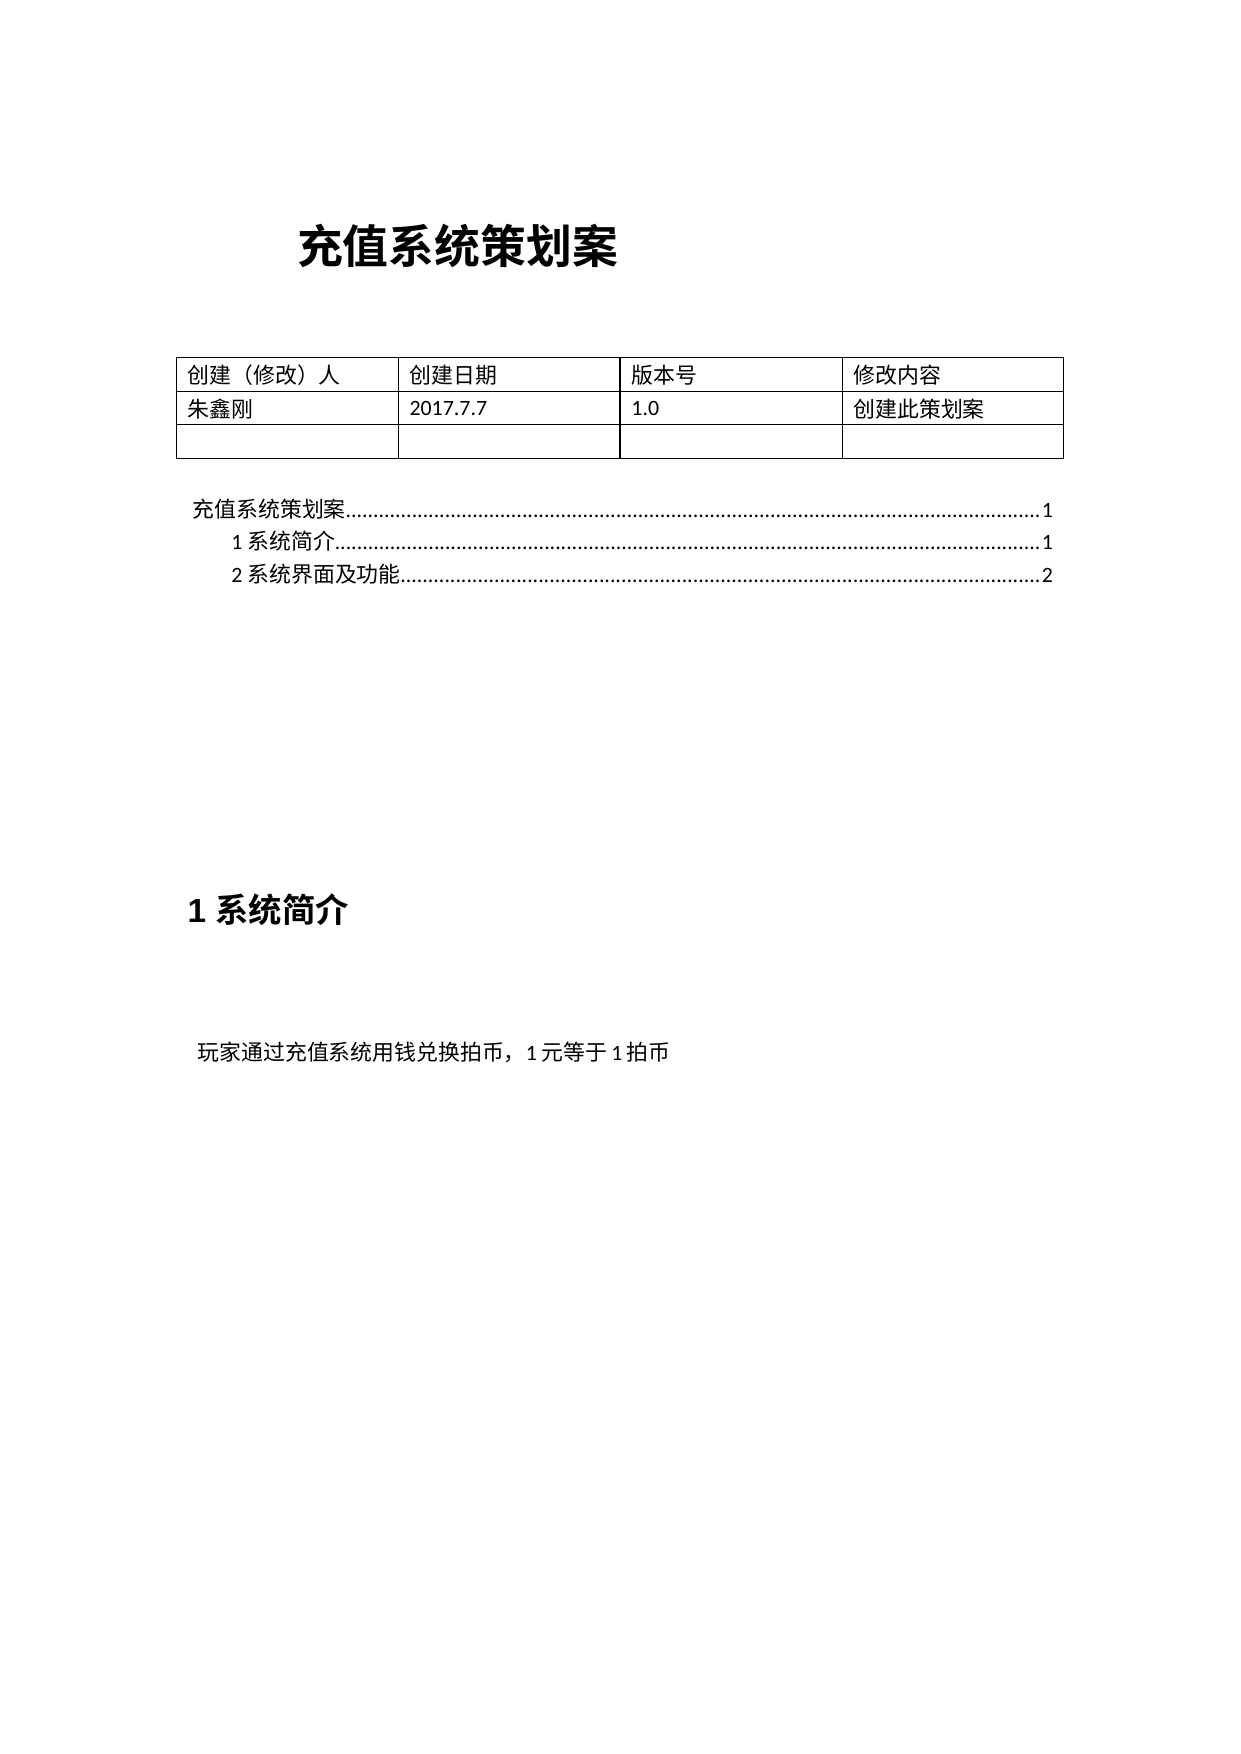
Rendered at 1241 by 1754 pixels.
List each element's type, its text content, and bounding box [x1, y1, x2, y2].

text 玩家通过充值系统用钱兑换拍币，1元等于1拍币 [187, 1035, 1053, 1067]
table_cell 2017.7.7 [399, 392, 619, 424]
text 充值系统策划案 [187, 194, 1053, 292]
table_cell 创建此策划案 [843, 392, 1063, 424]
table_header 创建日期 [399, 358, 619, 391]
text 充值系统策划案 1 [187, 491, 1053, 524]
table_header 修改内容 [843, 358, 1063, 391]
table_cell [177, 425, 398, 458]
subtitle 1 系统简介 [187, 876, 1053, 941]
text 2 系统界面及功能 2 [231, 556, 1053, 589]
table_header 版本号 [621, 358, 842, 391]
table_cell 1.0 [621, 392, 842, 424]
table_header 创建（修改）人 [177, 358, 398, 391]
text 1 系统简介 1 [231, 524, 1053, 556]
table_cell [621, 425, 842, 458]
table_cell [399, 425, 619, 458]
table_cell 朱鑫刚 [177, 392, 398, 424]
table_cell [843, 425, 1063, 458]
